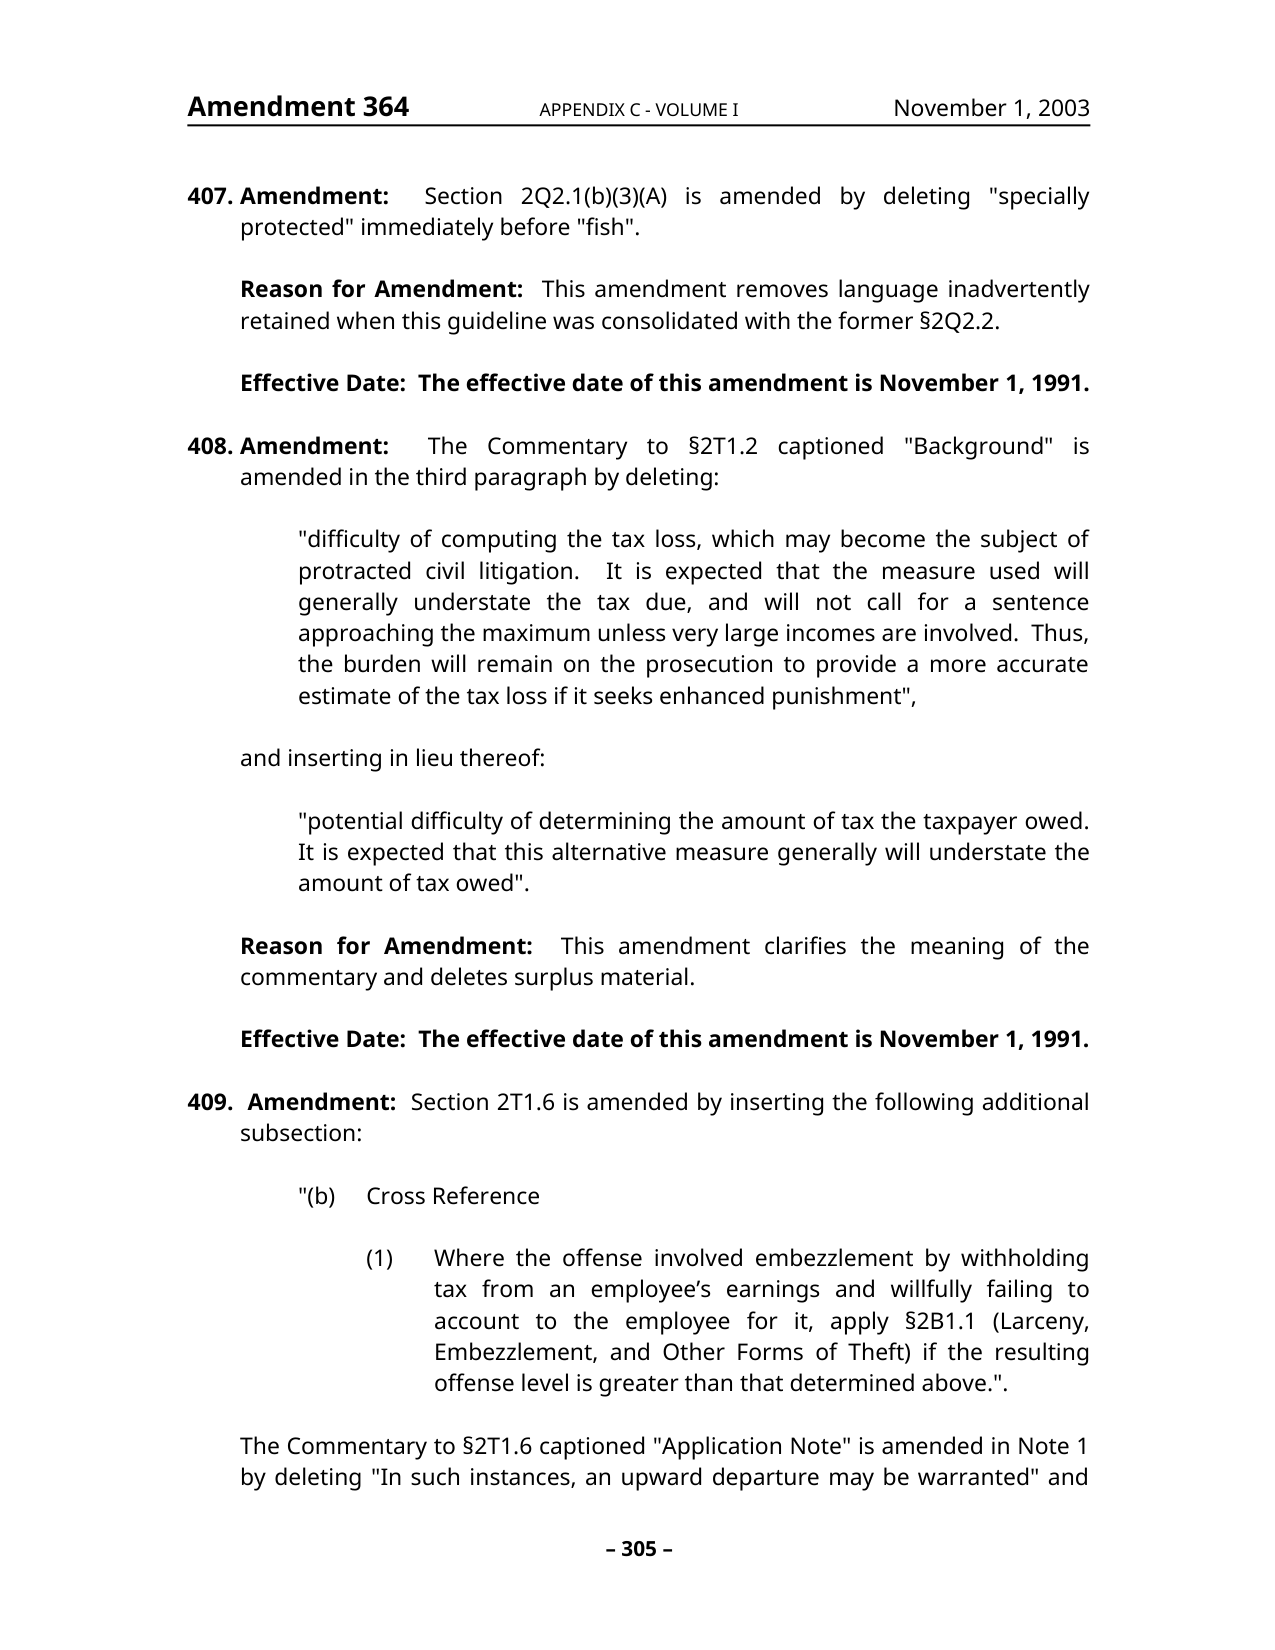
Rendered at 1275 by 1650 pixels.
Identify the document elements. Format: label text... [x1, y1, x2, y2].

text (1) Where the offense involved embezzlement by withholding tax from an employee’s earnings and willfully failing to account to the employee for it, apply §2B1.1 (Larceny, Embezzlement, and Other Forms of Theft) if the resulting offense level is greater than that determined above.". [366, 1242, 1091, 1398]
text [240, 1430, 1091, 1492]
text 409. Amendment: Section 2T1.6 is amended by inserting the following additional subsection: [187, 1086, 1091, 1148]
text Effective Date: The effective date of this amendment is November 1, 1991. [240, 1023, 1091, 1055]
text 408. Amendment: The Commentary to §2T1.2 captioned "Background" is amended in the third paragraph by deleting: [187, 430, 1091, 492]
text Reason for Amendment: This amendment removes language inadvertently retained when this guideline was consolidated with the former §2Q2.2. [240, 273, 1091, 336]
text "(b) Cross Reference [298, 1180, 1091, 1211]
text and inserting in lieu thereof: [240, 742, 1091, 773]
text Reason for Amendment: This amendment clarifies the meaning of the commentary and deletes surplus material. [240, 930, 1091, 992]
text Effective Date: The effective date of this amendment is November 1, 1991. [240, 367, 1091, 398]
text 407. Amendment: Section 2Q2.1(b)(3)(A) is amended by deleting "specially protected" immediately before "fish". [187, 180, 1091, 242]
text "difficulty of computing the tax loss, which may become the subject of protracted civil litigation. It is expected that the measure used will generally understate the tax due, and will not call for a sentence approaching the maximum unless very large incomes are involved. Thus, the burden will remain on the prosecution to provide a more accurate estimate of the tax loss if it seeks enhanced punishment", [298, 523, 1091, 711]
text "potential difficulty of determining the amount of tax the taxpayer owed. It is expected that this alternative measure generally will understate the amount of tax owed". [298, 805, 1091, 898]
